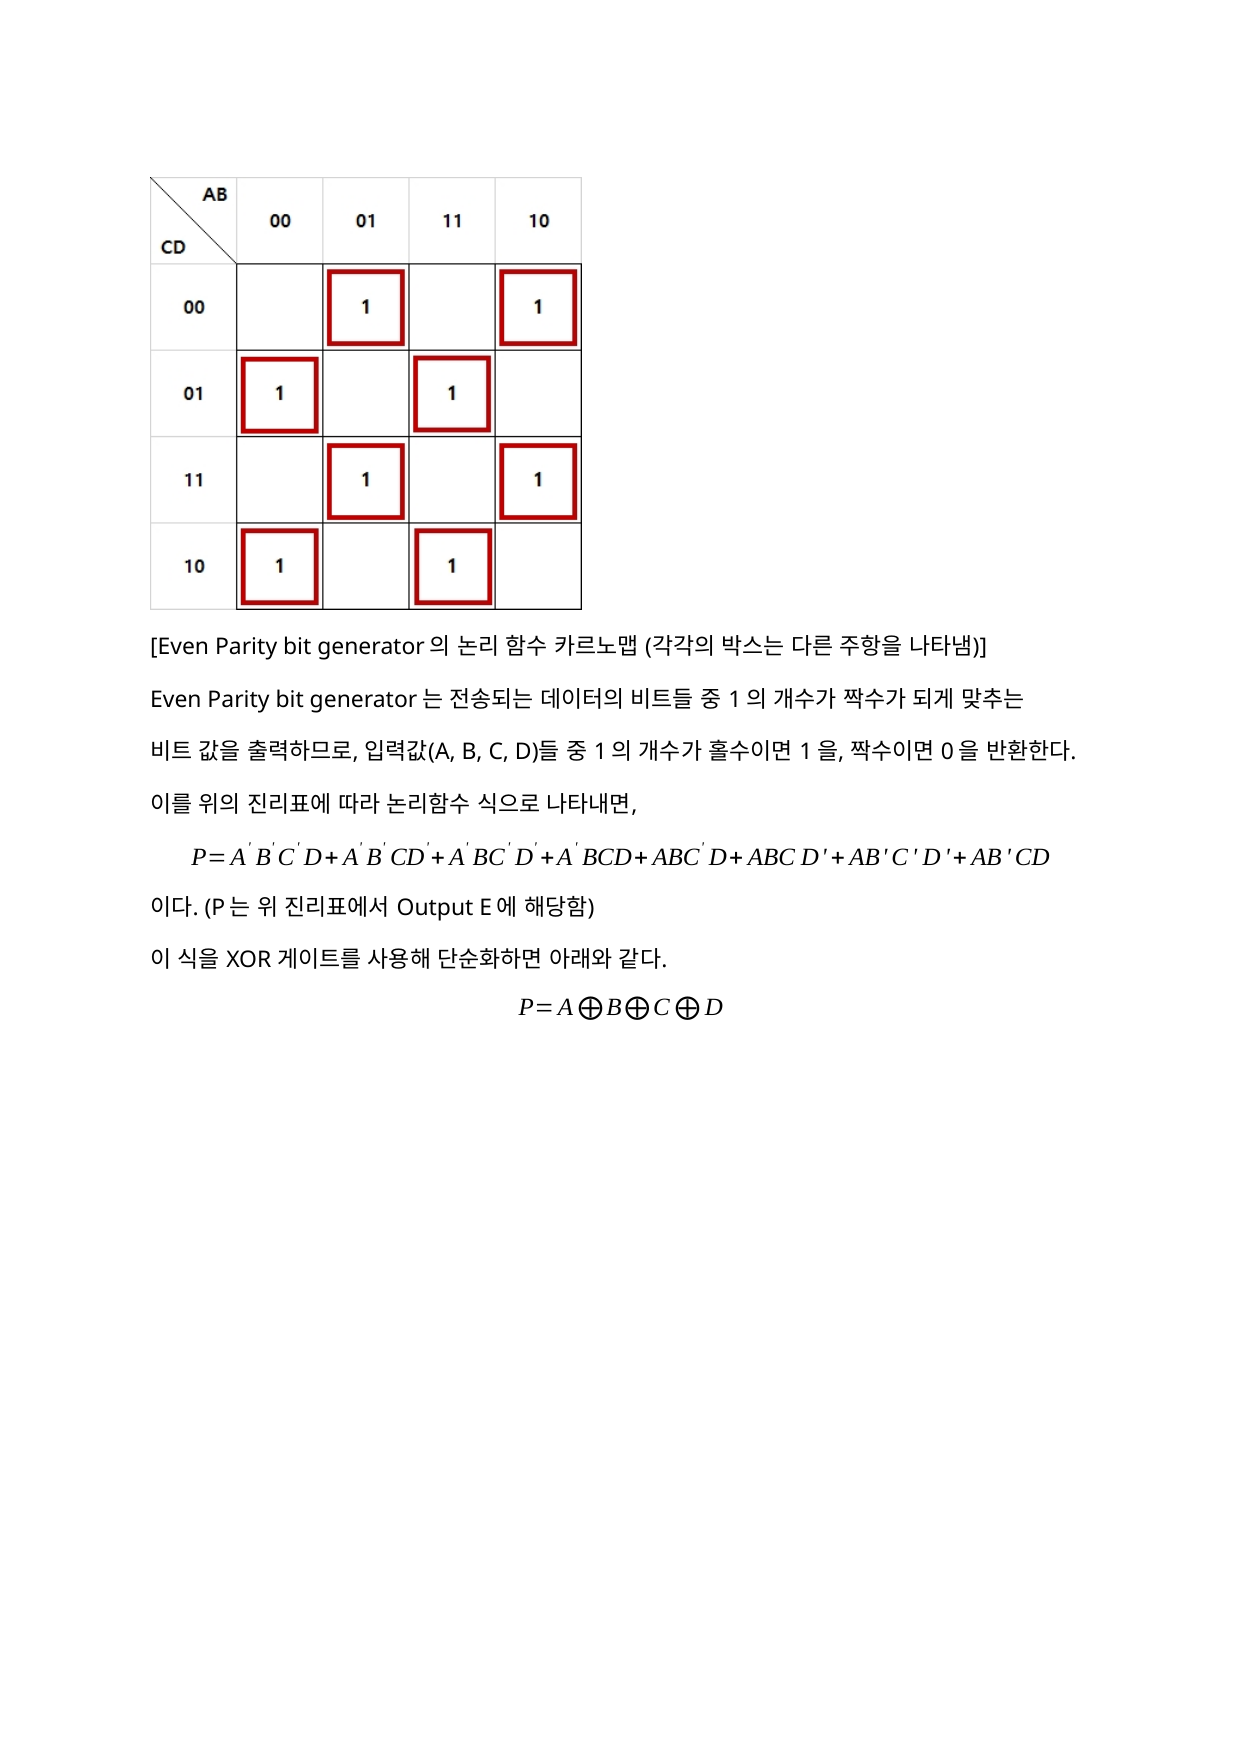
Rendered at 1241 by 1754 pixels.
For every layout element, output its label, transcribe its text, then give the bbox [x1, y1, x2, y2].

text 비트 값을 출력하므로, 입력값(A, B, C, D)들 중 1의 개수가 홀수이면 1을, 짝수이면 0을 반환한다. [150, 733, 1090, 767]
picture [150, 177, 582, 610]
text 이 식을 XOR 게이트를 사용해 단순화하면 아래와 같다. [150, 941, 1090, 974]
text [Even Parity bit generator의 논리 함수 카르노맵 (각각의 박스는 다른 주항을 나타냄)] [150, 628, 1090, 661]
text 이다. (P는 위 진리표에서 Output E에 해당함) [150, 888, 1090, 922]
text 이를 위의 진리표에 따라 논리함수 식으로 나타내면, [150, 786, 1090, 819]
text Even Parity bit generator는 전송되는 데이터의 비트들 중 1의 개수가 짝수가 되게 맞추는 [150, 681, 1090, 714]
